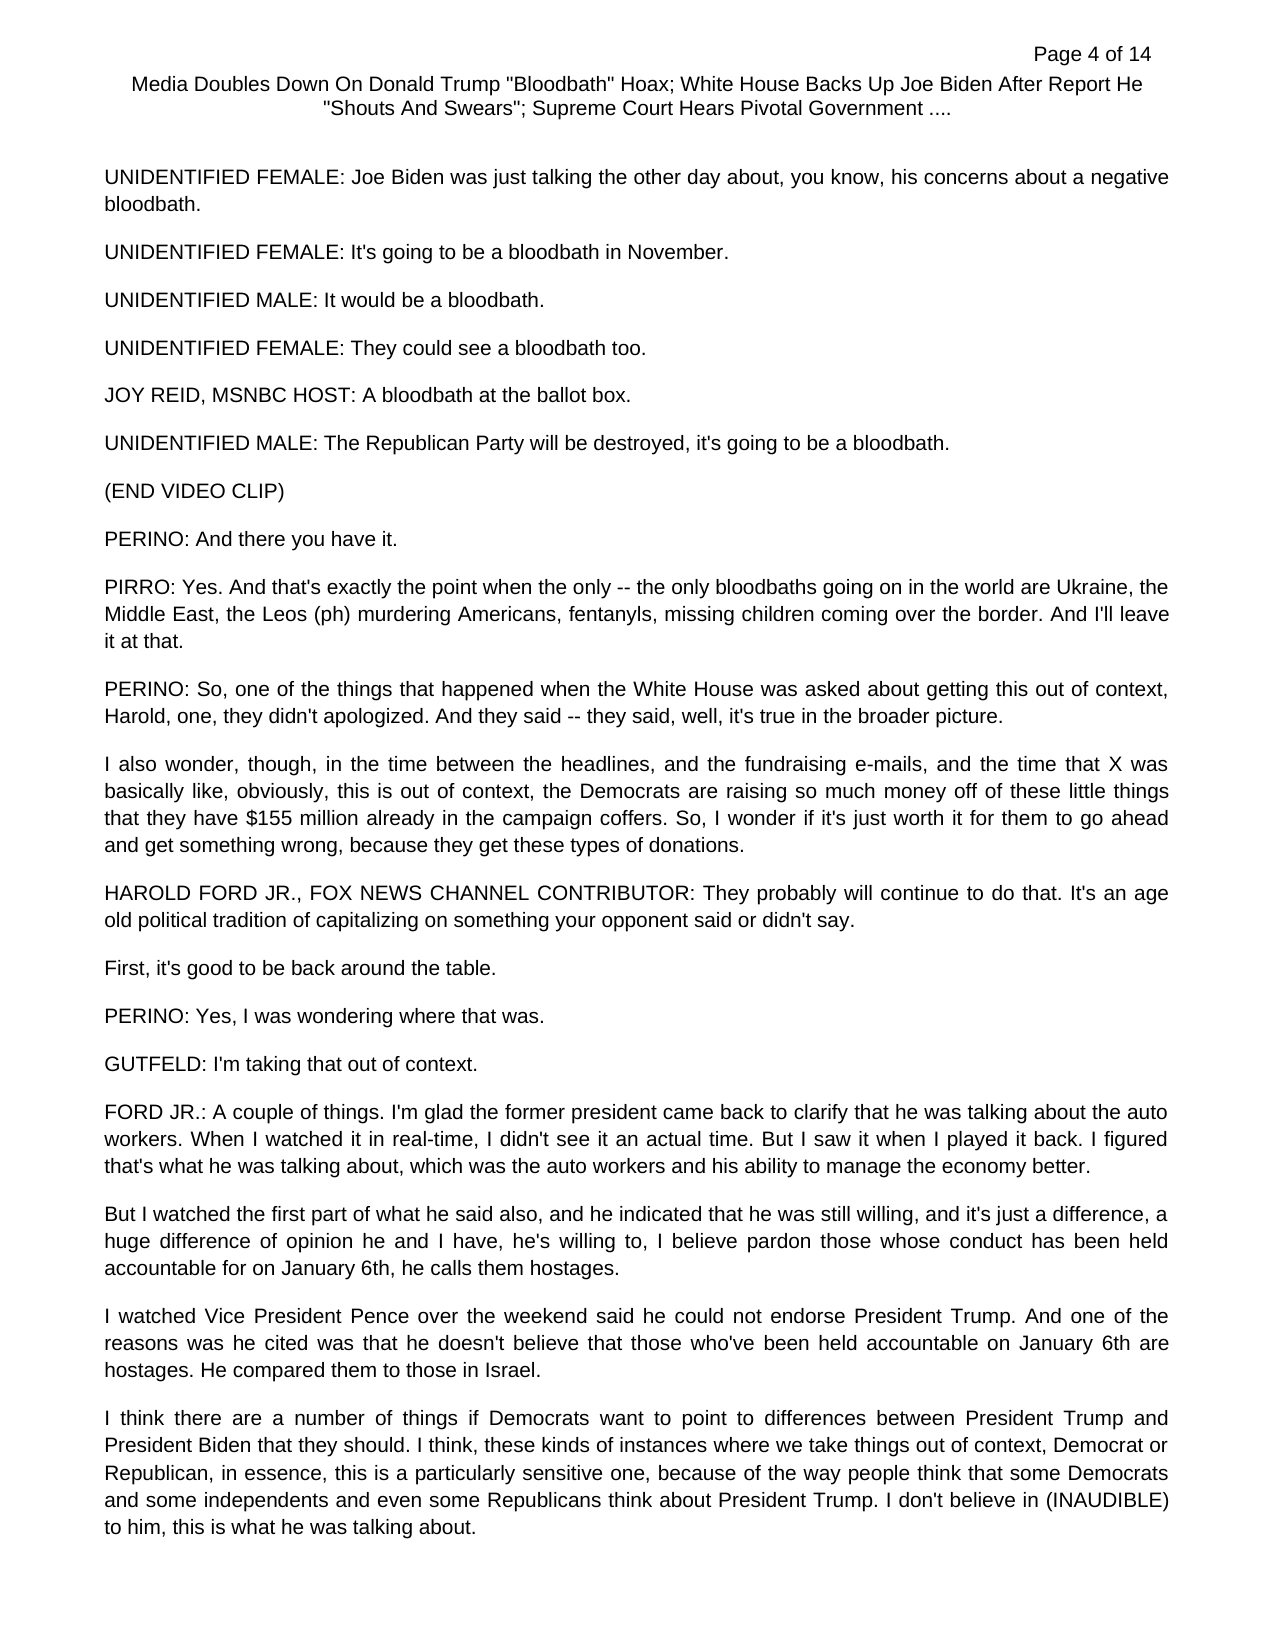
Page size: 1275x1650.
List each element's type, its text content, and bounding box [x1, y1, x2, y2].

text UNIDENTIFIED FEMALE: They could see a bloodbath too. [104, 332, 1171, 359]
text GUTFELD: I'm taking that out of context. [104, 1049, 1171, 1076]
text FORD JR.: A couple of things. I'm glad the former president came back to clarify that he was talking about the auto workers. When I watched it in real-time, I didn't see it an actual time. But I saw it when I played it back. I figured that's what he was talking about, which was the auto workers and his ability to manage the economy better. [104, 1097, 1171, 1178]
text I watched Vice President Pence over the weekend said he could not endorse President Trump. And one of the reasons was he cited was that he doesn't believe that those who've been held accountable on January 6th are hostages. He compared them to those in Israel. [104, 1301, 1171, 1382]
text UNIDENTIFIED MALE: The Republican Party will be destroyed, it's going to be a bloodbath. [104, 428, 1171, 455]
text PIRRO: Yes. And that's exactly the point when the only -- the only bloodbaths going on in the world are Ukraine, the Middle East, the Leos (ph) murdering Americans, fentanyls, missing children coming over the border. And I'll leave it at that. [104, 572, 1171, 653]
text (END VIDEO CLIP) [104, 476, 1171, 503]
text But I watched the first part of what he said also, and he indicated that he was still willing, and it's just a difference, a huge difference of opinion he and I have, he's willing to, I believe pardon those whose conduct has been held accountable for on January 6th, he calls them hostages. [104, 1199, 1171, 1280]
text PERINO: Yes, I was wondering where that was. [104, 1001, 1171, 1028]
text I also wonder, though, in the time between the headlines, and the fundraising e-mails, and the time that X was basically like, obviously, this is out of context, the Democrats are raising so much money off of these little things that they have $155 million already in the campaign coffers. So, I wonder if it's just worth it for them to go ahead and get something wrong, because they get these types of donations. [104, 749, 1171, 857]
text PERINO: So, one of the things that happened when the White House was asked about getting this out of context, Harold, one, they didn't apologized. And they said -- they said, well, it's true in the broader picture. [104, 674, 1171, 728]
text UNIDENTIFIED FEMALE: Joe Biden was just talking the other day about, you know, his concerns about a negative bloodbath. [104, 161, 1171, 216]
text JOY REID, MSNBC HOST: A bloodbath at the ballot box. [104, 380, 1171, 407]
text UNIDENTIFIED MALE: It would be a bloodbath. [104, 284, 1171, 311]
text PERINO: And there you have it. [104, 524, 1171, 551]
text UNIDENTIFIED FEMALE: It's going to be a bloodbath in November. [104, 236, 1171, 263]
text I think there are a number of things if Democrats want to point to differences between President Trump and President Biden that they should. I think, these kinds of instances where we take things out of context, Democrat or Republican, in essence, this is a particularly sensitive one, because of the way people think that some Democrats and some independents and even some Republicans think about President Trump. I don't believe in (INAUDIBLE) to him, this is what he was talking about. [104, 1403, 1171, 1538]
text HAROLD FORD JR., FOX NEWS CHANNEL CONTRIBUTOR: They probably will continue to do that. It's an age old political tradition of capitalizing on something your opponent said or didn't say. [104, 878, 1171, 932]
text First, it's good to be back around the table. [104, 953, 1171, 980]
